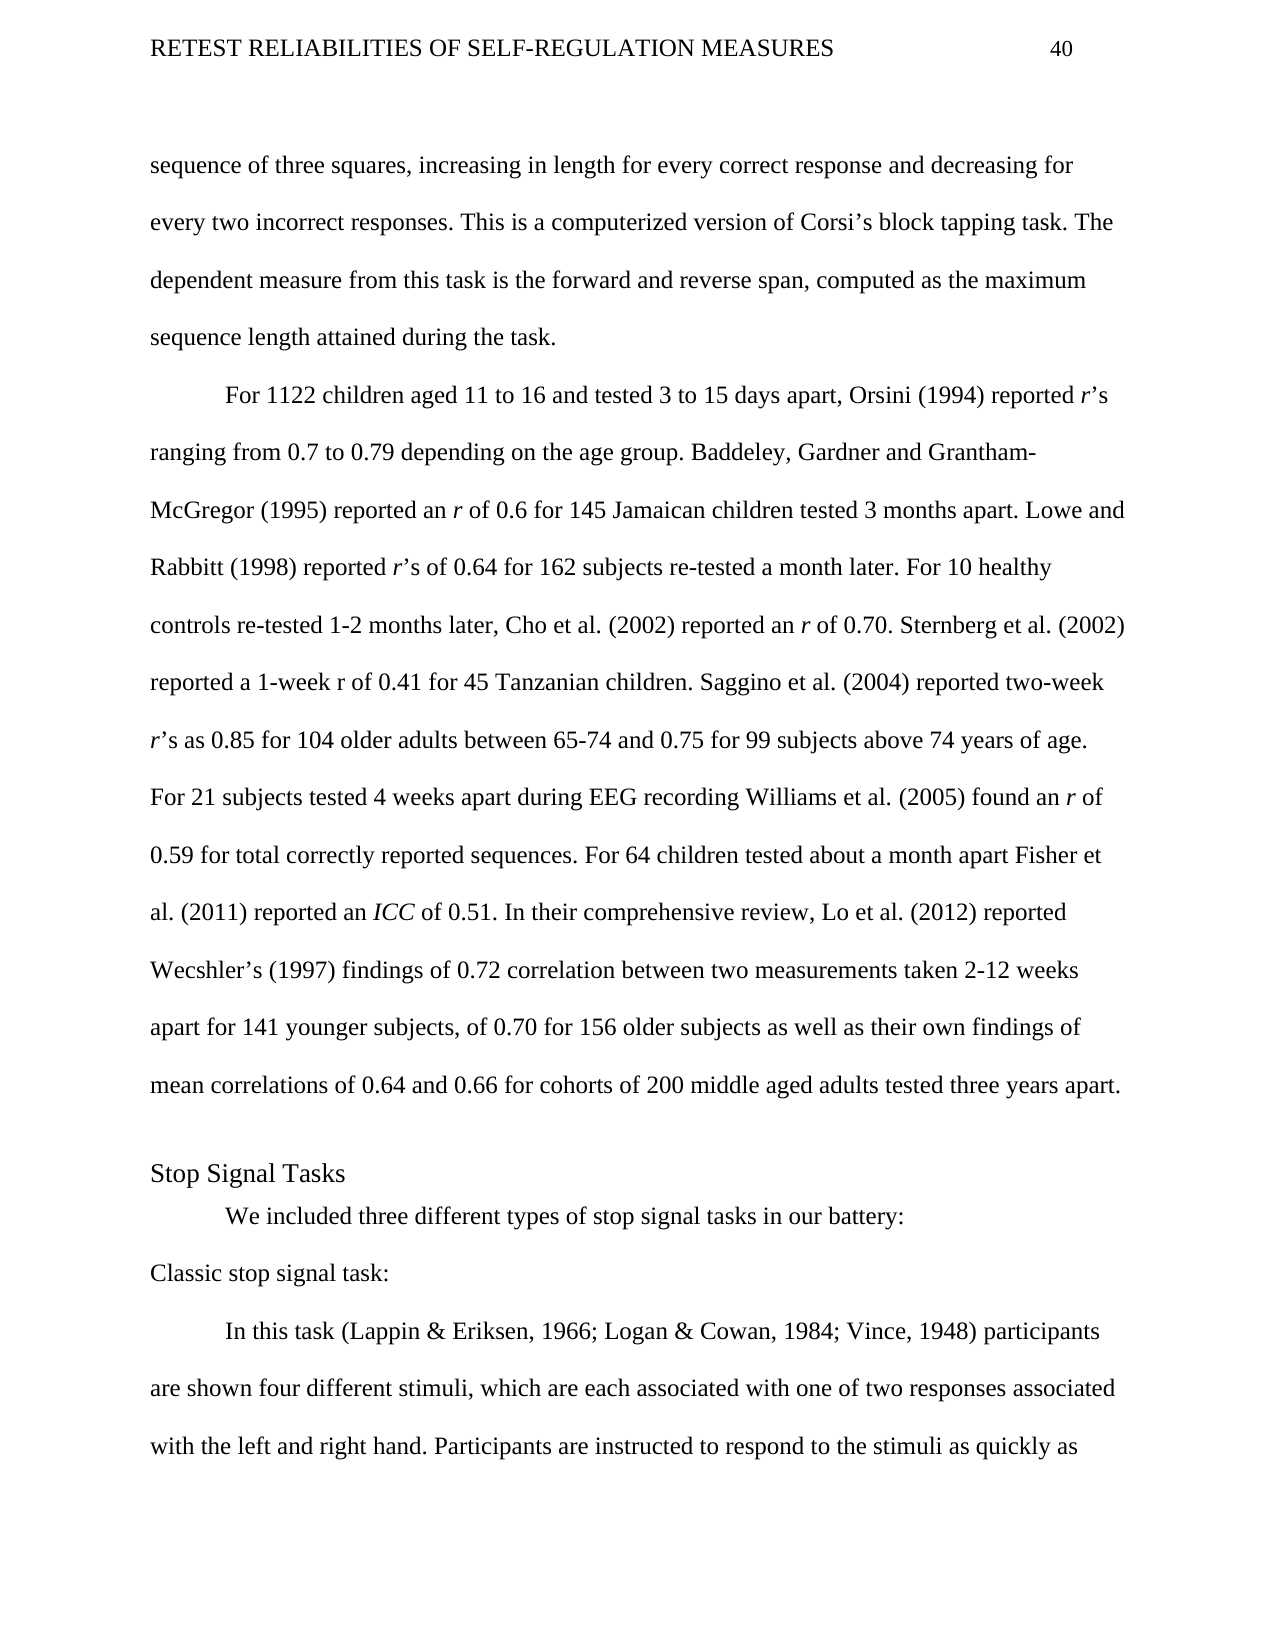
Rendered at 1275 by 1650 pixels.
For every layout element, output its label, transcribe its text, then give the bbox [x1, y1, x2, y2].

text For 1122 children aged 11 to 16 and tested 3 to 15 days apart, Orsini (1994) reported r’s ranging from 0.7 to 0.79 depending on the age group. Baddeley, Gardner and Grantham-McGregor (1995) reported an r of 0.6 for 145 Jamaican children tested 3 months apart. Lowe and Rabbitt (1998) reported r’s of 0.64 for 162 subjects re-tested a month later. For 10 healthy controls re-tested 1-2 months later, Cho et al. (2002) reported an r of 0.70. Sternberg et al. (2002) reported a 1-week r of 0.41 for 45 Tanzanian children. Saggino et al. (2004) reported two-week r’s as 0.85 for 104 older adults between 65-74 and 0.75 for 99 subjects above 74 years of age. For 21 subjects tested 4 weeks apart during EEG recording Williams et al. (2005) found an r of 0.59 for total correctly reported sequences. For 64 children tested about a month apart Fisher et al. (2011) reported an ICC of 0.51. In their comprehensive review, Lo et al. (2012) reported Wecshler’s (1997) findings of 0.72 correlation between two measurements taken 2-12 weeks apart for 141 younger subjects, of 0.70 for 156 older subjects as well as their own findings of mean correlations of 0.64 and 0.66 for cohorts of 200 middle aged adults tested three years apart. [150, 380, 1125, 1099]
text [150, 150, 1125, 351]
text We included three different types of stop signal tasks in our battery: [150, 1201, 1125, 1229]
subtitle Stop Signal Tasks [150, 1157, 1125, 1188]
text Classic stop signal task: [150, 1258, 1125, 1287]
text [150, 1316, 1125, 1459]
